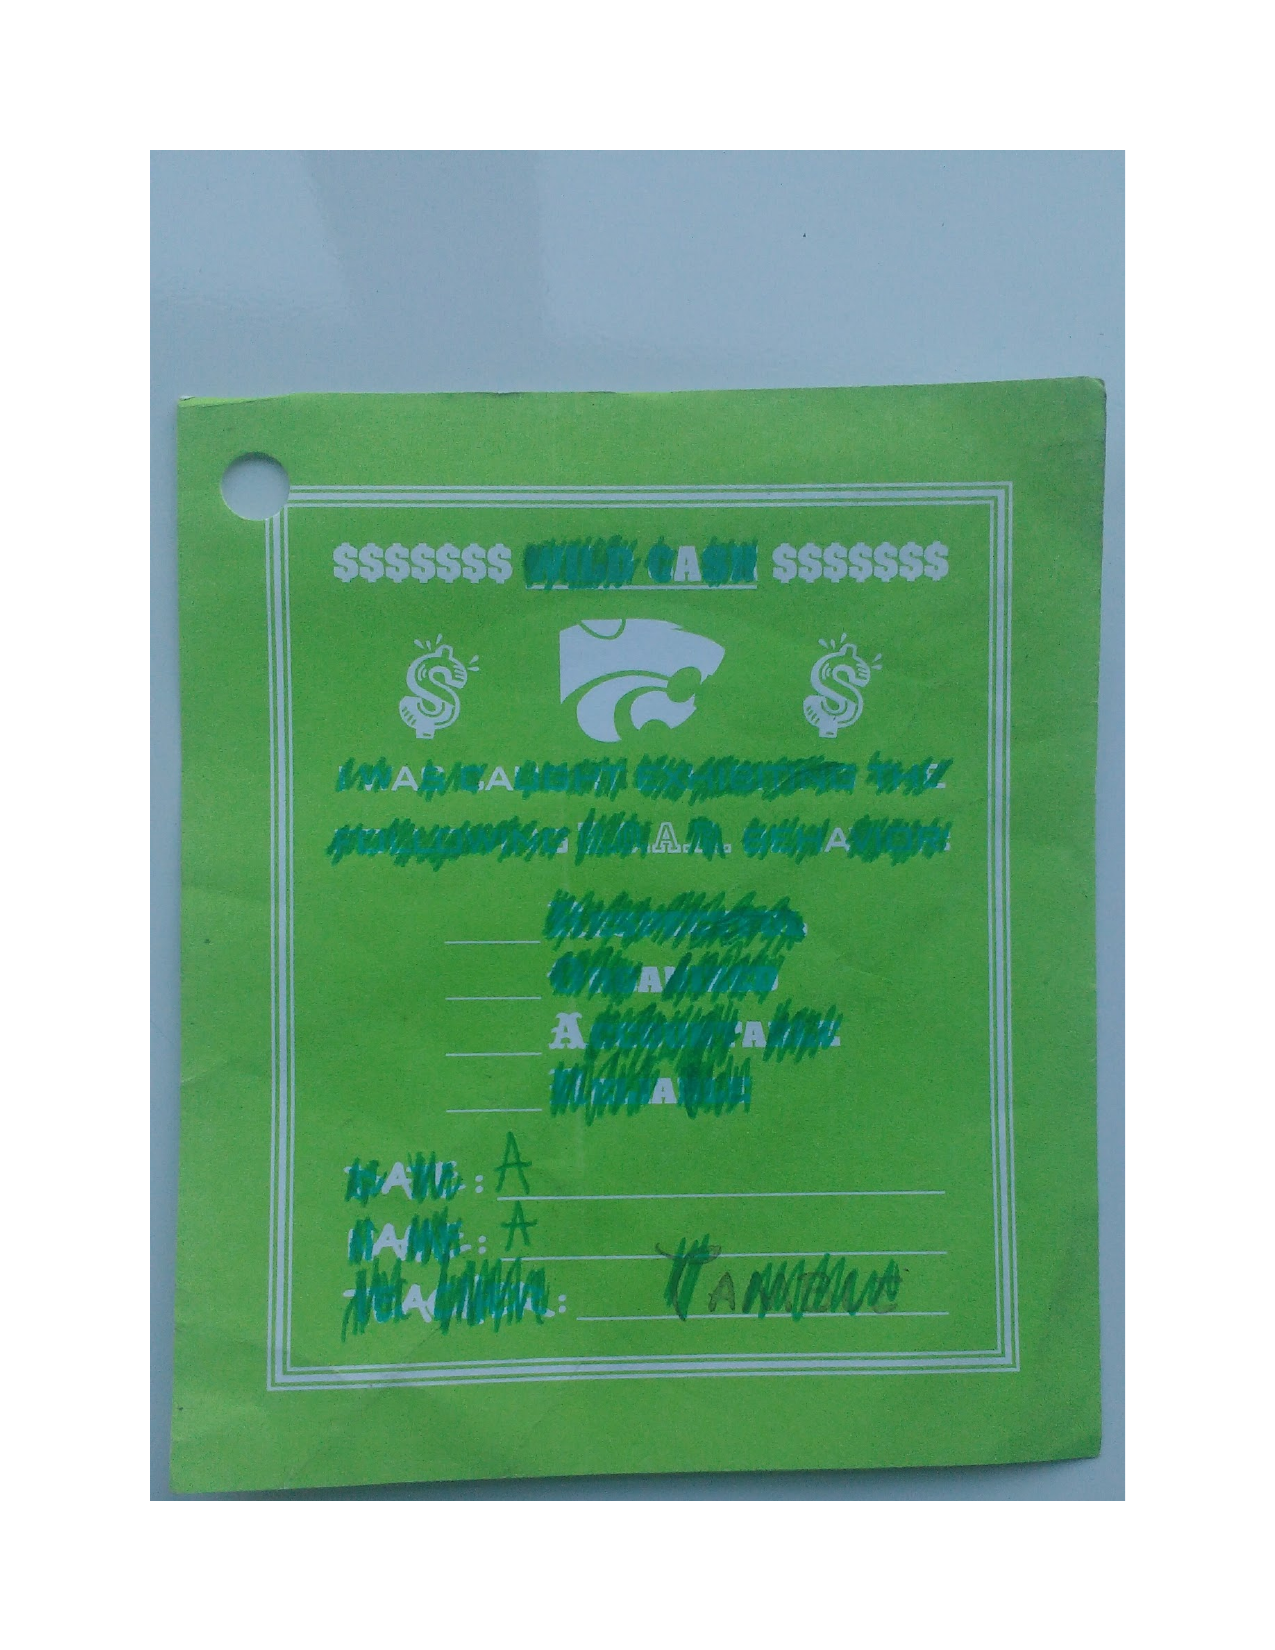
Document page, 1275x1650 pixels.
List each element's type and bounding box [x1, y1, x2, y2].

picture [150, 150, 1125, 1501]
